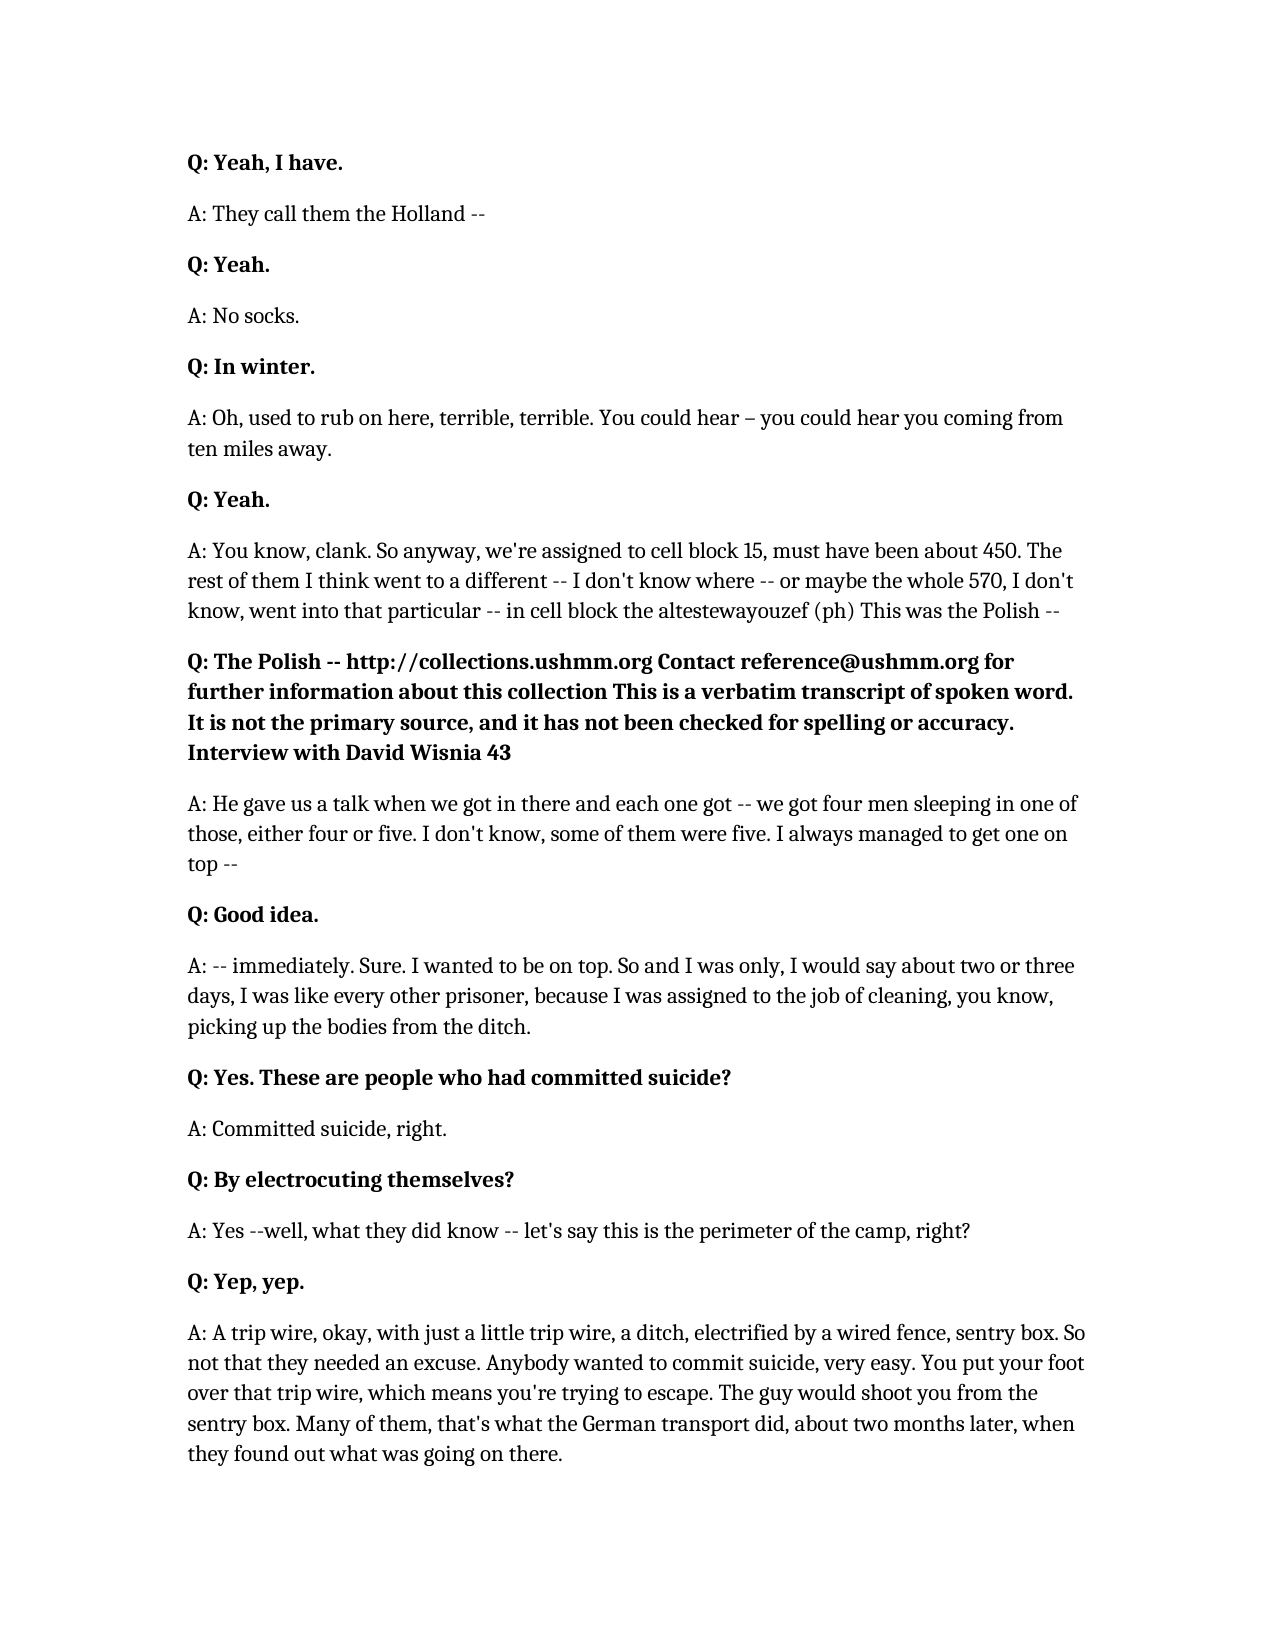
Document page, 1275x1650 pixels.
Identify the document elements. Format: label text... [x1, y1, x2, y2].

text Q: The Polish -- http://collections.ushmm.org Contact reference@ushmm.org for further information about this collection This is a verbatim transcript of spoken word. It is not the primary source, and it has not been checked for spelling or accuracy. Interview with David Wisnia 43 [187, 649, 1087, 766]
text A: Yes --well, what they did know -- let's say this is the perimeter of the camp, right? [187, 1218, 1087, 1244]
text A: A trip wire, okay, with just a little trip wire, a ditch, electrified by a wired fence, sentry box. So not that they needed an excuse. Anybody wanted to commit suicide, very easy. You put your foot over that trip wire, which means you're trying to escape. The guy would shoot you from the sentry box. Many of them, that's what the German transport did, about two months later, when they found out what was going on there. [187, 1320, 1087, 1467]
text Q: By electrocuting themselves? [187, 1167, 1087, 1193]
text A: Oh, used to rub on here, terrible, terrible. You could hear – you could hear you coming from ten miles away. [187, 405, 1087, 462]
text Q: Yeah. [187, 486, 1087, 513]
text A: He gave us a talk when we got in there and each one got -- we got four men sleeping in one of those, either four or five. I don't know, some of them were five. I always managed to get one on top -- [187, 791, 1087, 877]
text Q: In winter. [187, 354, 1087, 381]
text Q: Yeah. [187, 252, 1087, 278]
text A: They call them the Holland -- [187, 201, 1087, 227]
text A: You know, clank. So anyway, we're assigned to cell block 15, must have been about 450. The rest of them I think went to a different -- I don't know where -- or maybe the whole 570, I don't know, went into that particular -- in cell block the altestewayouzef (ph) This was the Polish -- [187, 537, 1087, 624]
text Q: Good idea. [187, 902, 1087, 928]
text A: No socks. [187, 303, 1087, 329]
text Q: Yep, yep. [187, 1269, 1087, 1295]
text A: -- immediately. Sure. I wanted to be on top. So and I was only, I would say about two or three days, I was like every other prisoner, because I was assigned to the job of cleaning, you know, picking up the bodies from the ditch. [187, 953, 1087, 1040]
text Q: Yes. These are people who had committed suicide? [187, 1064, 1087, 1091]
text Q: Yeah, I have. [187, 150, 1087, 176]
text A: Committed suicide, right. [187, 1116, 1087, 1142]
